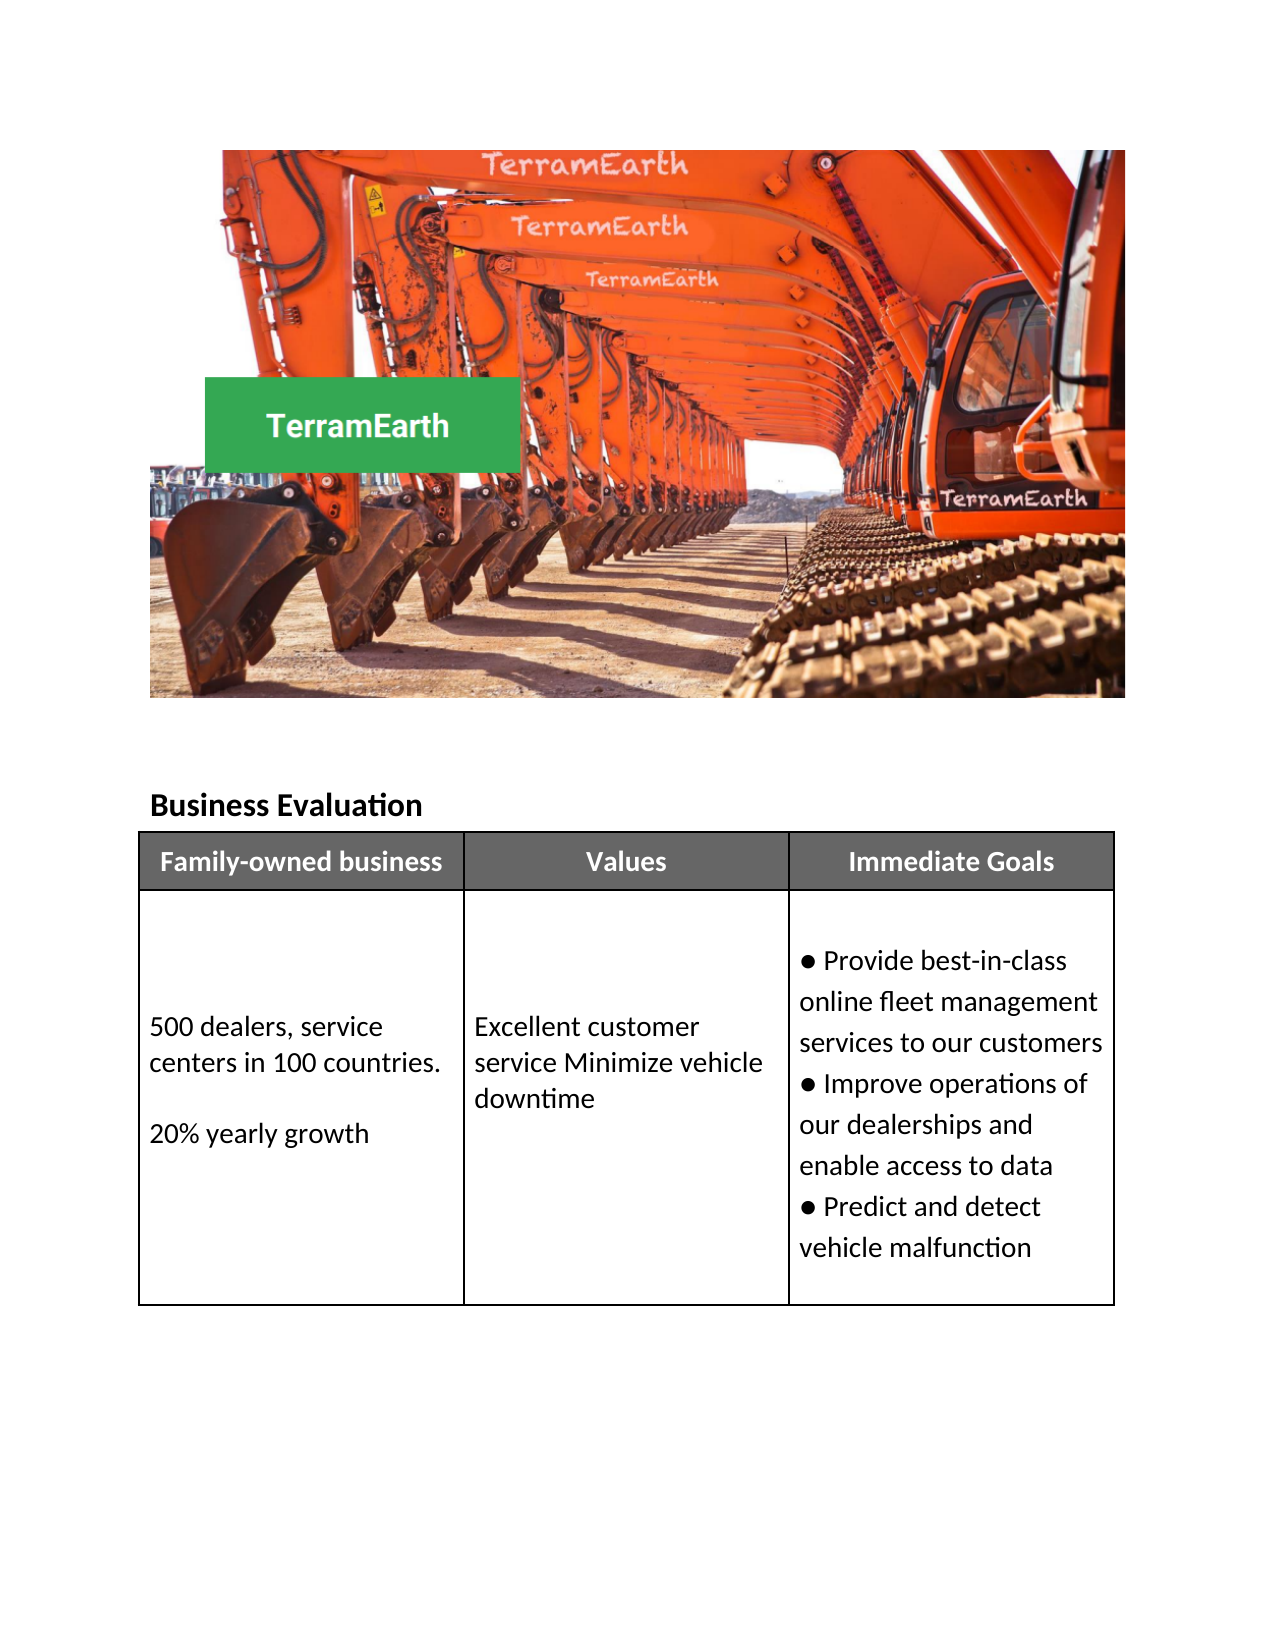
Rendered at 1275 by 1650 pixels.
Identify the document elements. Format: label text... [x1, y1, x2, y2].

table_header Values [465, 833, 788, 889]
text Business Evaluation [150, 784, 1125, 824]
picture [150, 150, 1125, 698]
table_header Family-owned business [140, 833, 463, 889]
table_cell ● Provide best-in-class online fleet management services to our customers ● Improve operations of our dealerships and enable access to data ● Predict and detect vehicle malfunction [790, 891, 1113, 1304]
table_cell 500 dealers, service centers in 100 countries. 20% yearly growth [140, 891, 463, 1304]
table_cell Excellent customer service Minimize vehicle downtime [465, 891, 788, 1304]
table_header Immediate Goals [790, 833, 1113, 889]
